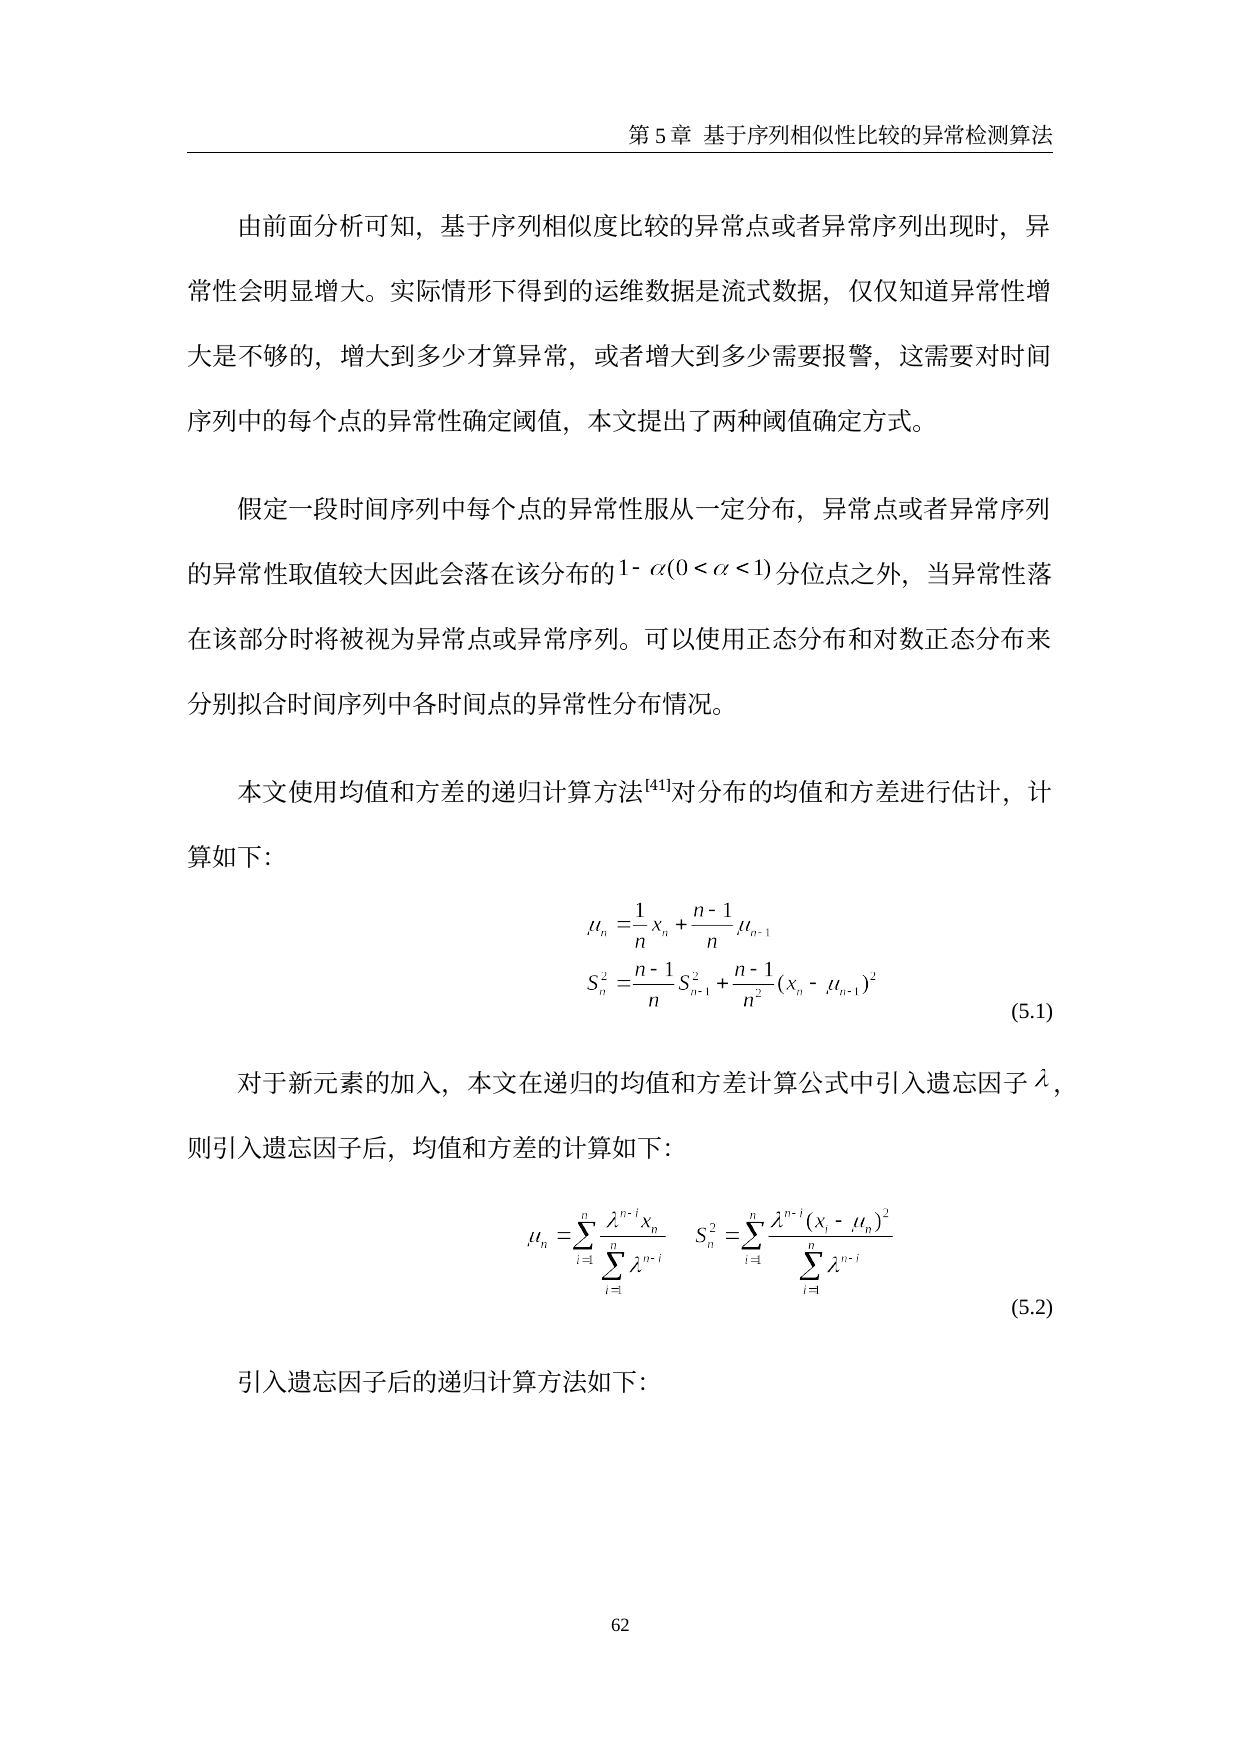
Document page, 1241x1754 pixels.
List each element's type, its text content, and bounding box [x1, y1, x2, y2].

text 假定一段时间序列中每个点的异常性服从一定分布，异常点或者异常序列的异常性取值较大因此会落在该分布的分位点之外，当异常性落在该部分时将被视为异常点或异常序列。可以使用正态分布和对数正态分布来分别拟合时间序列中各时间点的异常性分布情况。 [187, 475, 1053, 735]
text 引入遗忘因子后的递归计算方法如下： [187, 1348, 1053, 1413]
text 由前面分析可知，基于序列相似度比较的异常点或者异常序列出现时，异常性会明显增大。实际情形下得到的运维数据是流式数据，仅仅知道异常性增大是不够的，增大到多少才算异常，或者增大到多少需要报警，这需要对时间序列中的每个点的异常性确定阈值，本文提出了两种阈值确定方式。 [187, 192, 1053, 452]
text (5.2) [187, 1196, 1053, 1326]
text (5.1) [187, 894, 1053, 1024]
text 本文使用均值和方差的递归计算方法[41]对分布的均值和方差进行估计，计算如下： [187, 758, 1053, 888]
text 对于新元素的加入，本文在递归的均值和方差计算公式中引入遗忘因子，则引入遗忘因子后，均值和方差的计算如下： [187, 1049, 1053, 1179]
